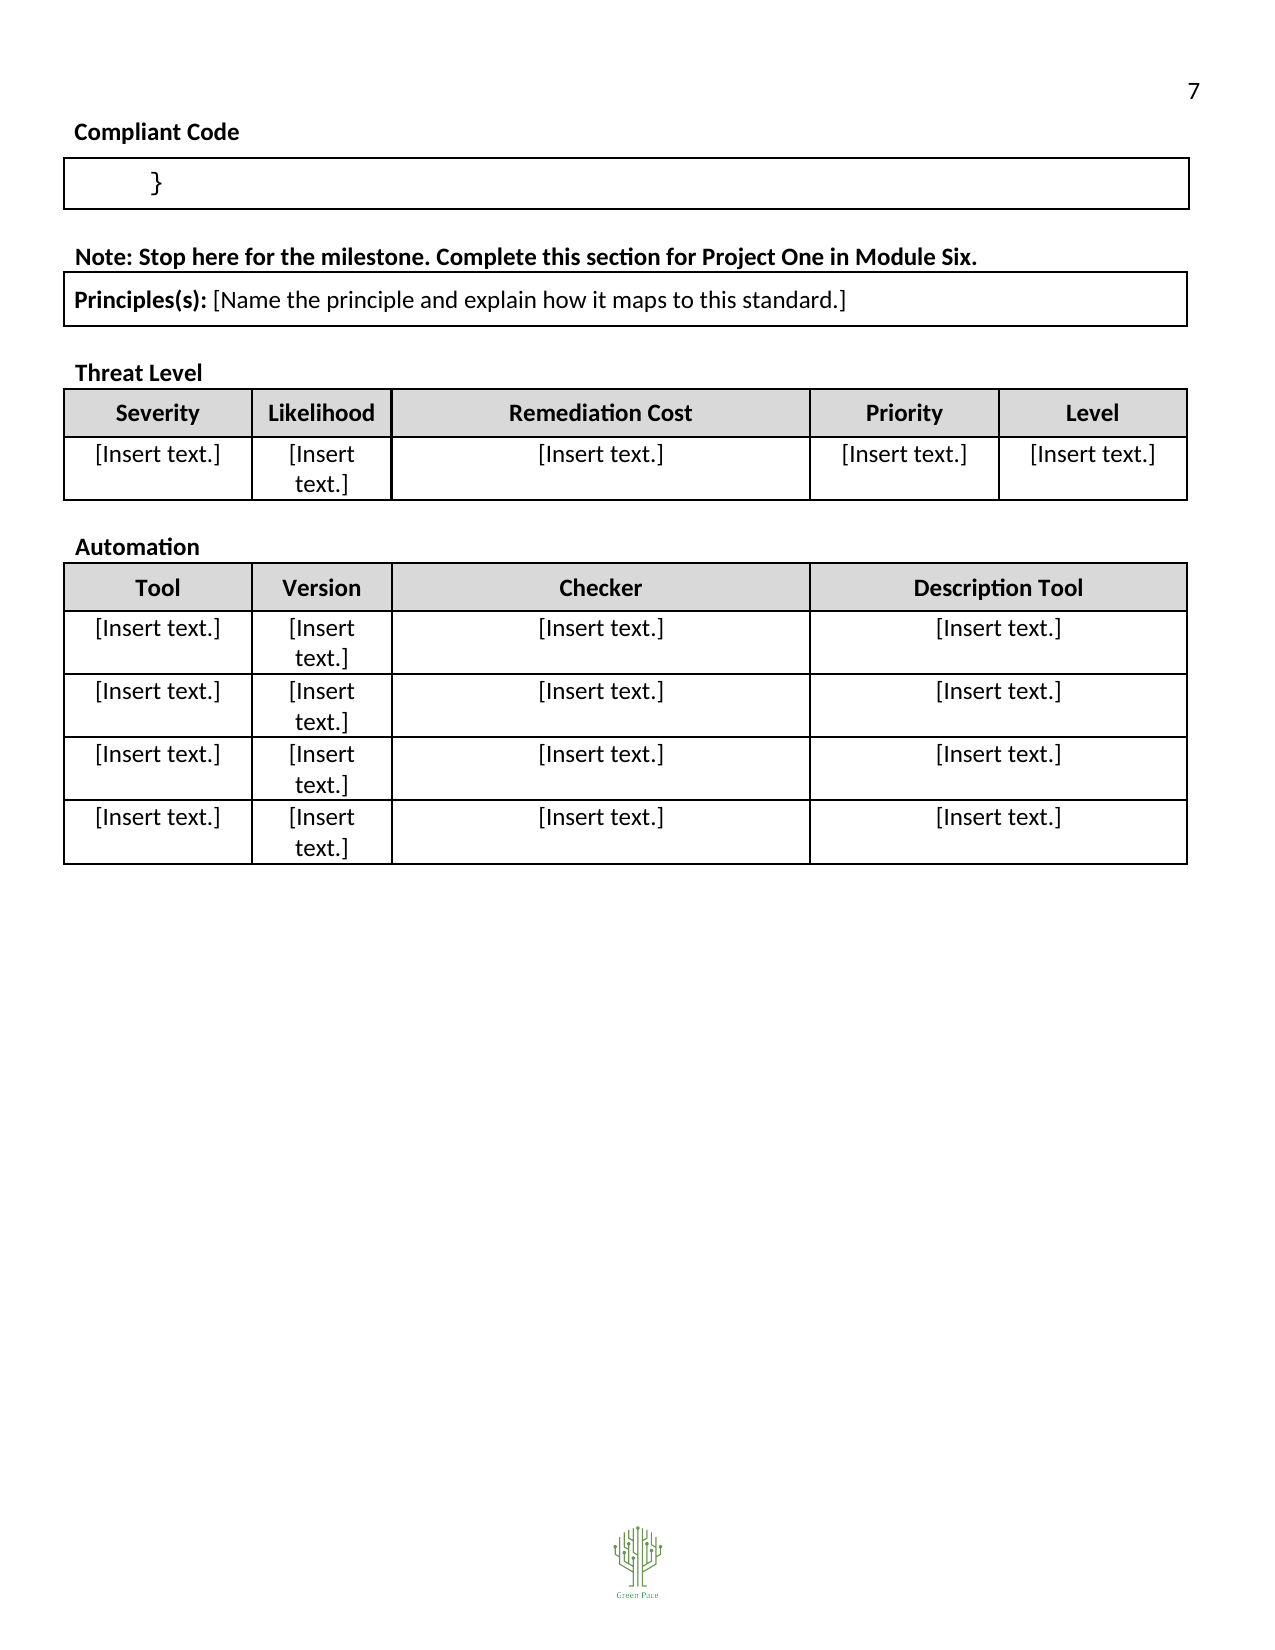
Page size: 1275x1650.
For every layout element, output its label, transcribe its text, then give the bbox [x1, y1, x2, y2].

table_header Likelihood [253, 390, 390, 436]
table_cell [Insert text.] [393, 738, 809, 799]
table_header Version [253, 564, 391, 610]
table_cell [Insert text.] [1000, 438, 1186, 499]
text Threat Level [75, 357, 1200, 388]
table_header Compliant Code [64, 106, 1189, 157]
table_header Description Tool [811, 564, 1186, 610]
table_cell [Insert text.] [811, 738, 1186, 799]
table_cell [Insert text.] [65, 738, 251, 799]
picture [605, 1521, 670, 1606]
table_cell [Insert text.] [253, 738, 391, 799]
table_cell [Insert text.] [393, 612, 809, 673]
table_cell [Insert text.] [811, 612, 1186, 673]
table_cell [Insert text.] [253, 675, 391, 736]
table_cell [65, 159, 1188, 208]
table_header Severity [65, 390, 251, 436]
table_header Remediation Cost [393, 390, 809, 436]
text Automation [75, 531, 1200, 562]
table_cell [Insert text.] [393, 438, 809, 499]
table_cell [Insert text.] [811, 438, 998, 499]
text Note: Stop here for the milestone. Complete this section for Project One in Module Six. [75, 241, 1200, 271]
table_cell [Insert text.] [253, 438, 390, 499]
table_header Tool [65, 564, 251, 610]
table_header Principles(s): [Name the principle and explain how it maps to this standard.] [65, 273, 1186, 325]
table_cell [Insert text.] [65, 801, 251, 862]
table_cell [Insert text.] [253, 612, 391, 673]
table_cell [Insert text.] [253, 801, 391, 862]
table_cell [Insert text.] [65, 675, 251, 736]
table_cell [Insert text.] [811, 675, 1186, 736]
table_cell [Insert text.] [65, 612, 251, 673]
table_header Level [1000, 390, 1186, 436]
table_cell [Insert text.] [65, 438, 251, 499]
table_cell [Insert text.] [811, 801, 1186, 862]
table_cell [Insert text.] [393, 675, 809, 736]
table_header Priority [811, 390, 998, 436]
table_cell [Insert text.] [393, 801, 809, 862]
table_header Checker [393, 564, 809, 610]
